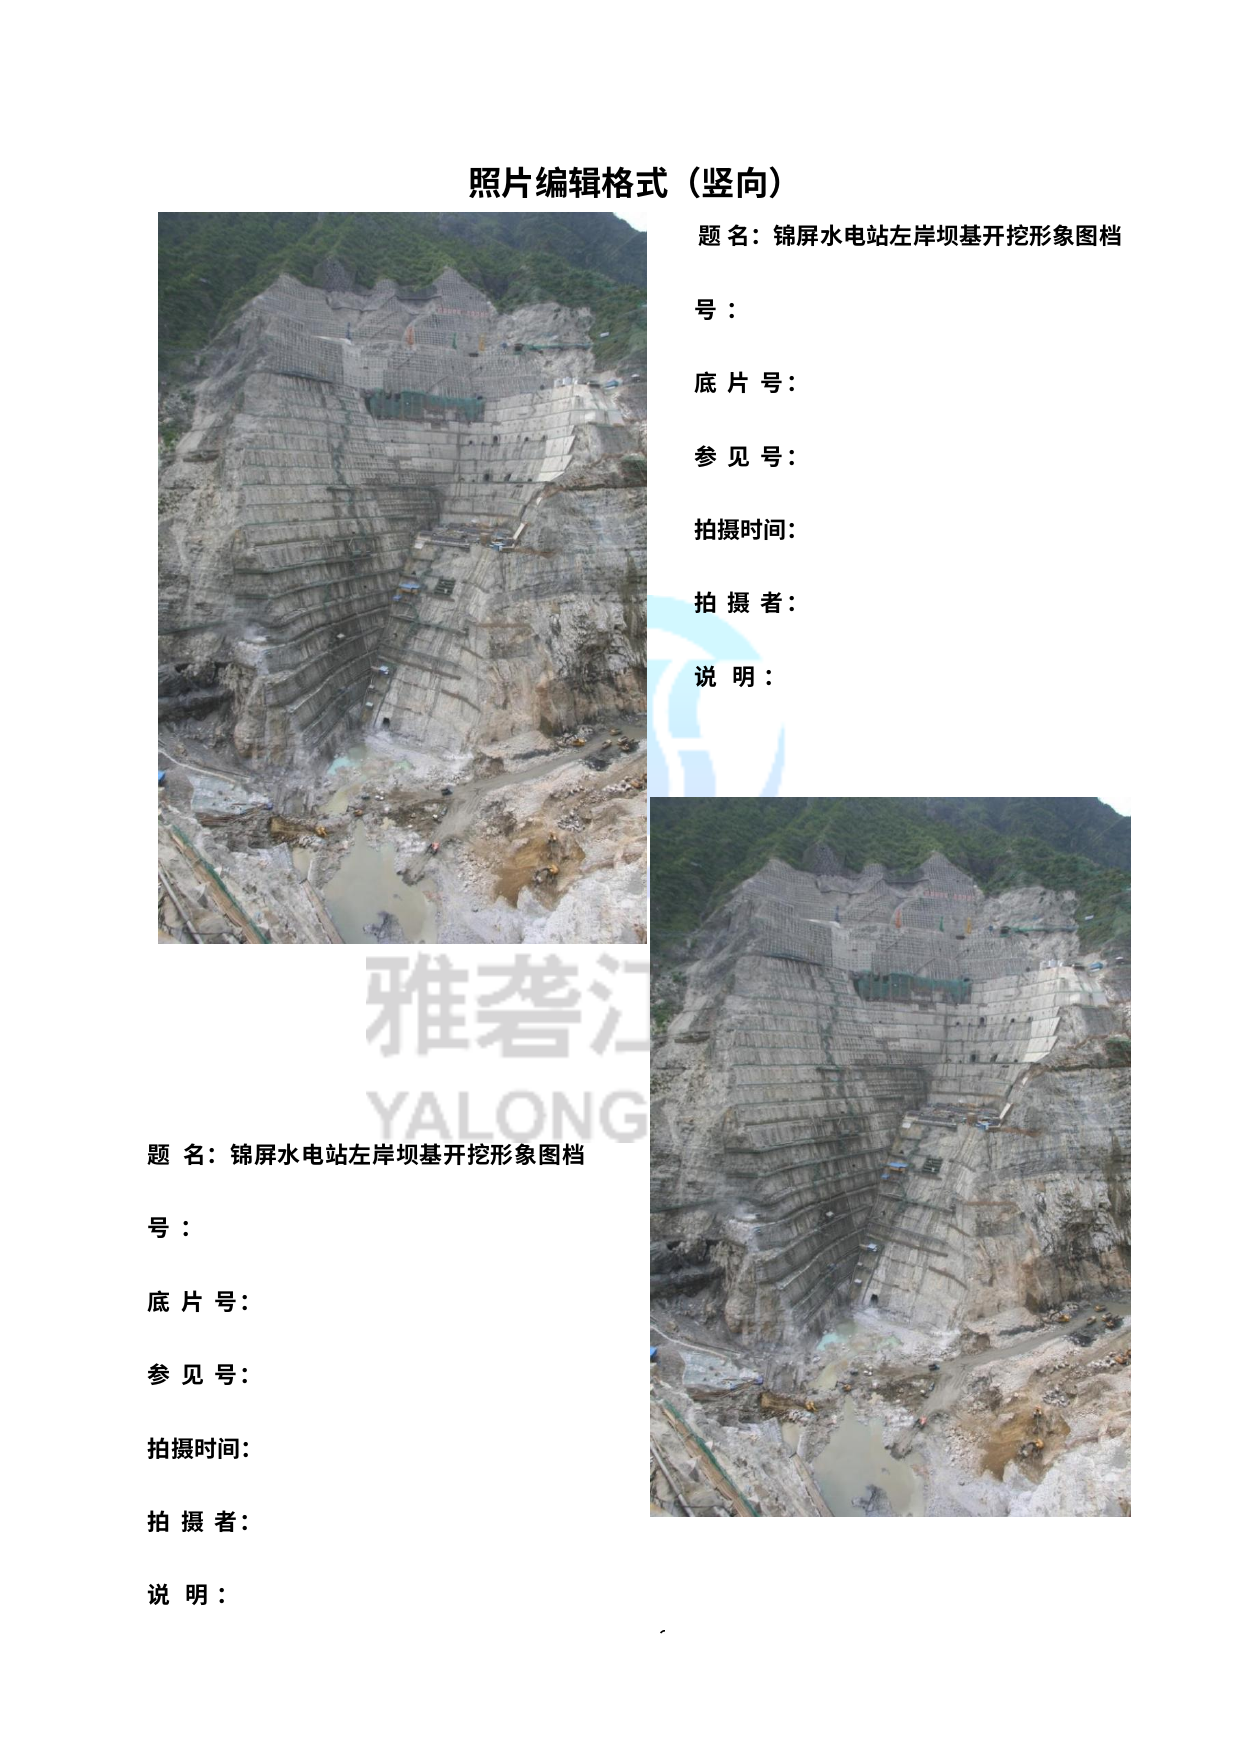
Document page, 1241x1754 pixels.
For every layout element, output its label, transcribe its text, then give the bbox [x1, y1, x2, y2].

text 底 片 号： 参 见 号： 拍摄时间： 拍 摄 者： 说 明 ： [148, 1284, 263, 1610]
text 题 名：锦屏水电站左岸坝基开挖形象图档 号 ： [694, 218, 1122, 325]
text 题 名：锦屏水电站左岸坝基开挖形象图档 号 ： [148, 1137, 585, 1243]
text 底 片 号： 参 见 号： 拍摄时间： 拍 摄 者： 说 明 ： [694, 365, 809, 692]
picture [158, 212, 1131, 1517]
text 照片编辑格式（竖向） [221, 157, 1049, 205]
